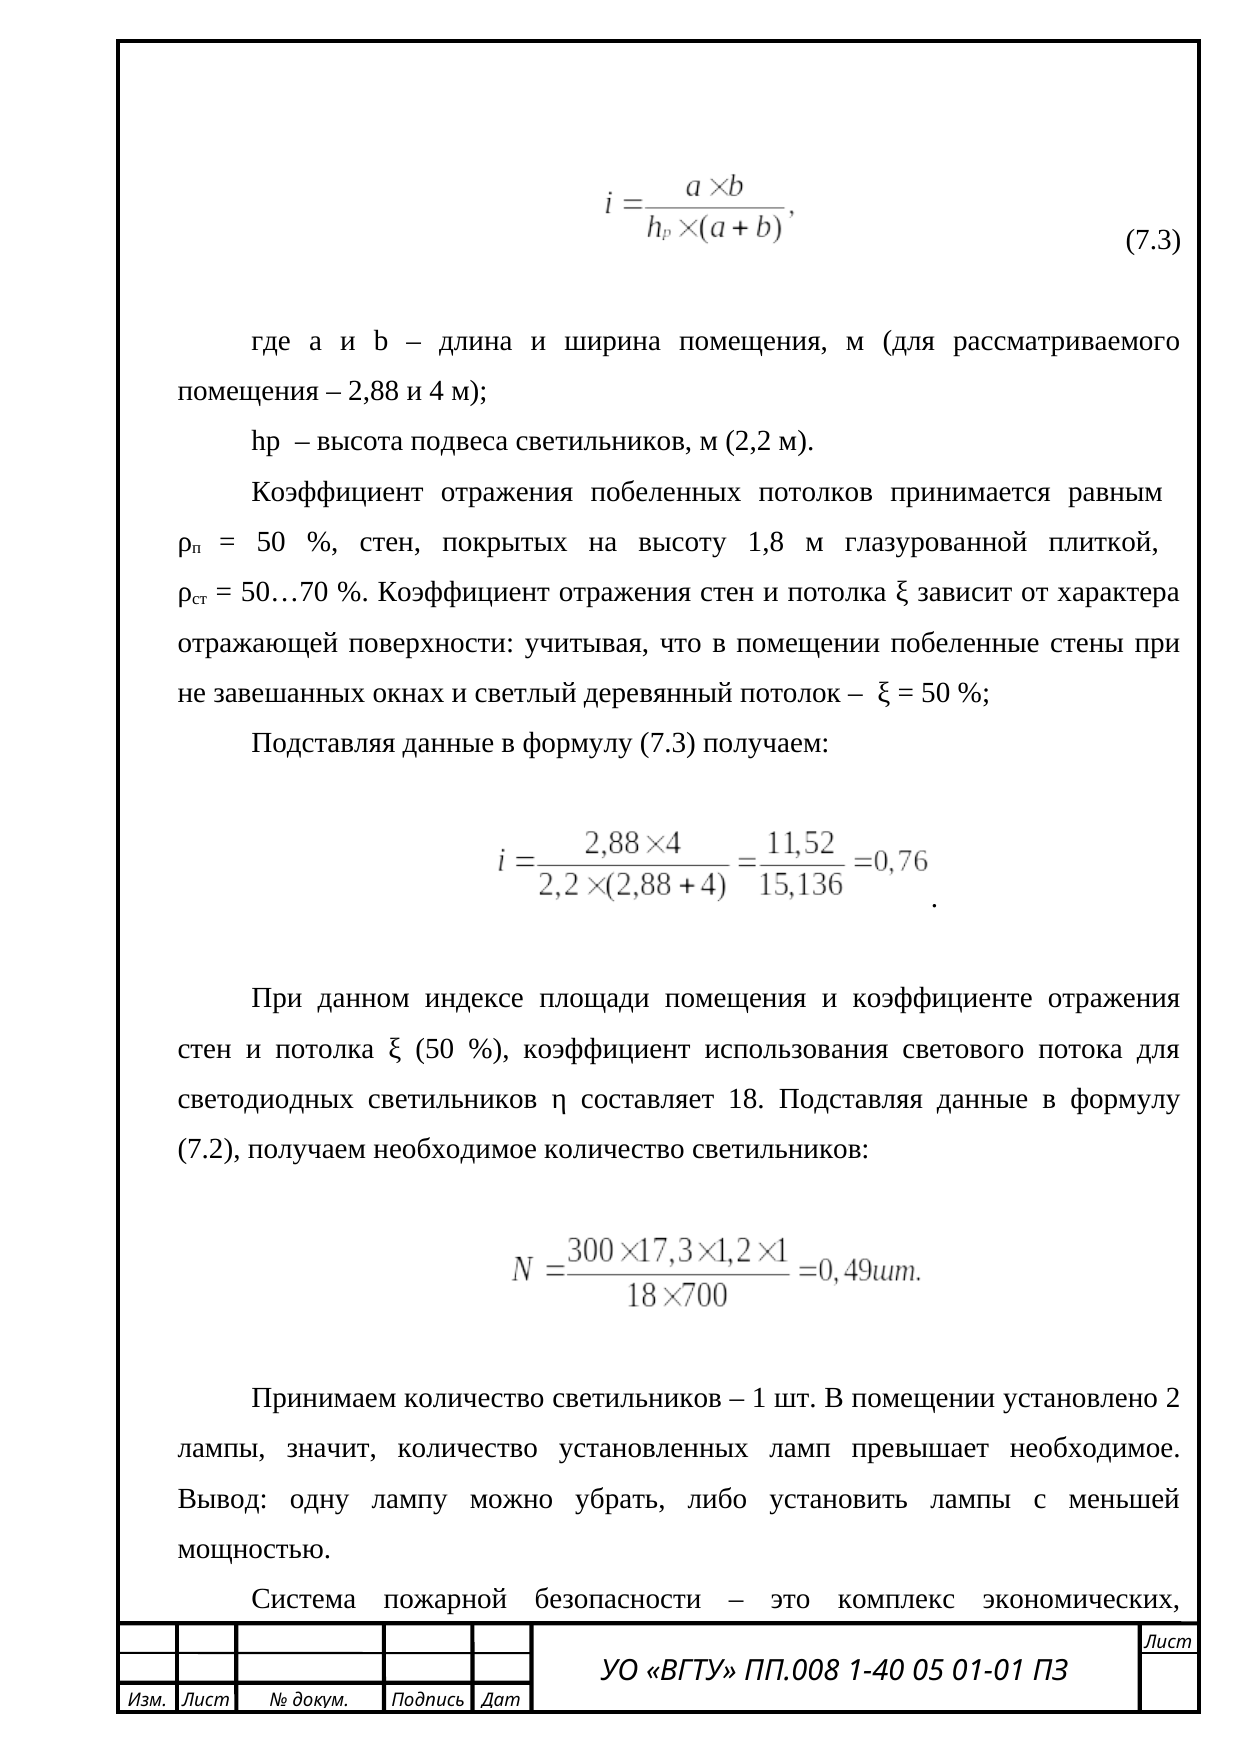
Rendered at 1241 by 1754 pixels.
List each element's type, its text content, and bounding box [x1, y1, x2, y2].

text Подставляя данные в формулу (7.3) получаем: [177, 725, 1181, 759]
text hp – высота подвеса светильников, м (2,2 м). [177, 423, 1181, 457]
text При данном индексе площади помещения и коэффициенте отражения стен и потолка ξ (50 %), коэффициент использования светового потока для светодиодных светильников η составляет 18. Подставляя данные в формулу (7.2), получаем необходимое количество светильников: [177, 981, 1181, 1165]
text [177, 1582, 1181, 1615]
text Коэффициент отражения побеленных потолков принимается равным ρп = 50 %, стен, покрытых на высоту 1,8 м глазурованной плиткой, ρст = 50…70 %. Коэффициент отражения стен и потолка ξ зависит от характера отражающей поверхности: учитывая, что в помещении побеленные стены при не завешанных окнах и светлый деревянный потолок – ξ = 50 %; [177, 474, 1181, 709]
text (7.3) [177, 168, 1181, 256]
text где a и b – длина и ширина помещения, м (для рассматриваемого помещения – 2,88 и 4 м); [177, 323, 1181, 407]
text Принимаем количество светильников – 1 шт. В помещении установлено 2 лампы, значит, количество установленных ламп превышает необходимое. Вывод: одну лампу можно убрать, либо установить лампы с меньшей мощностью. [177, 1380, 1181, 1565]
text . [177, 826, 1181, 913]
